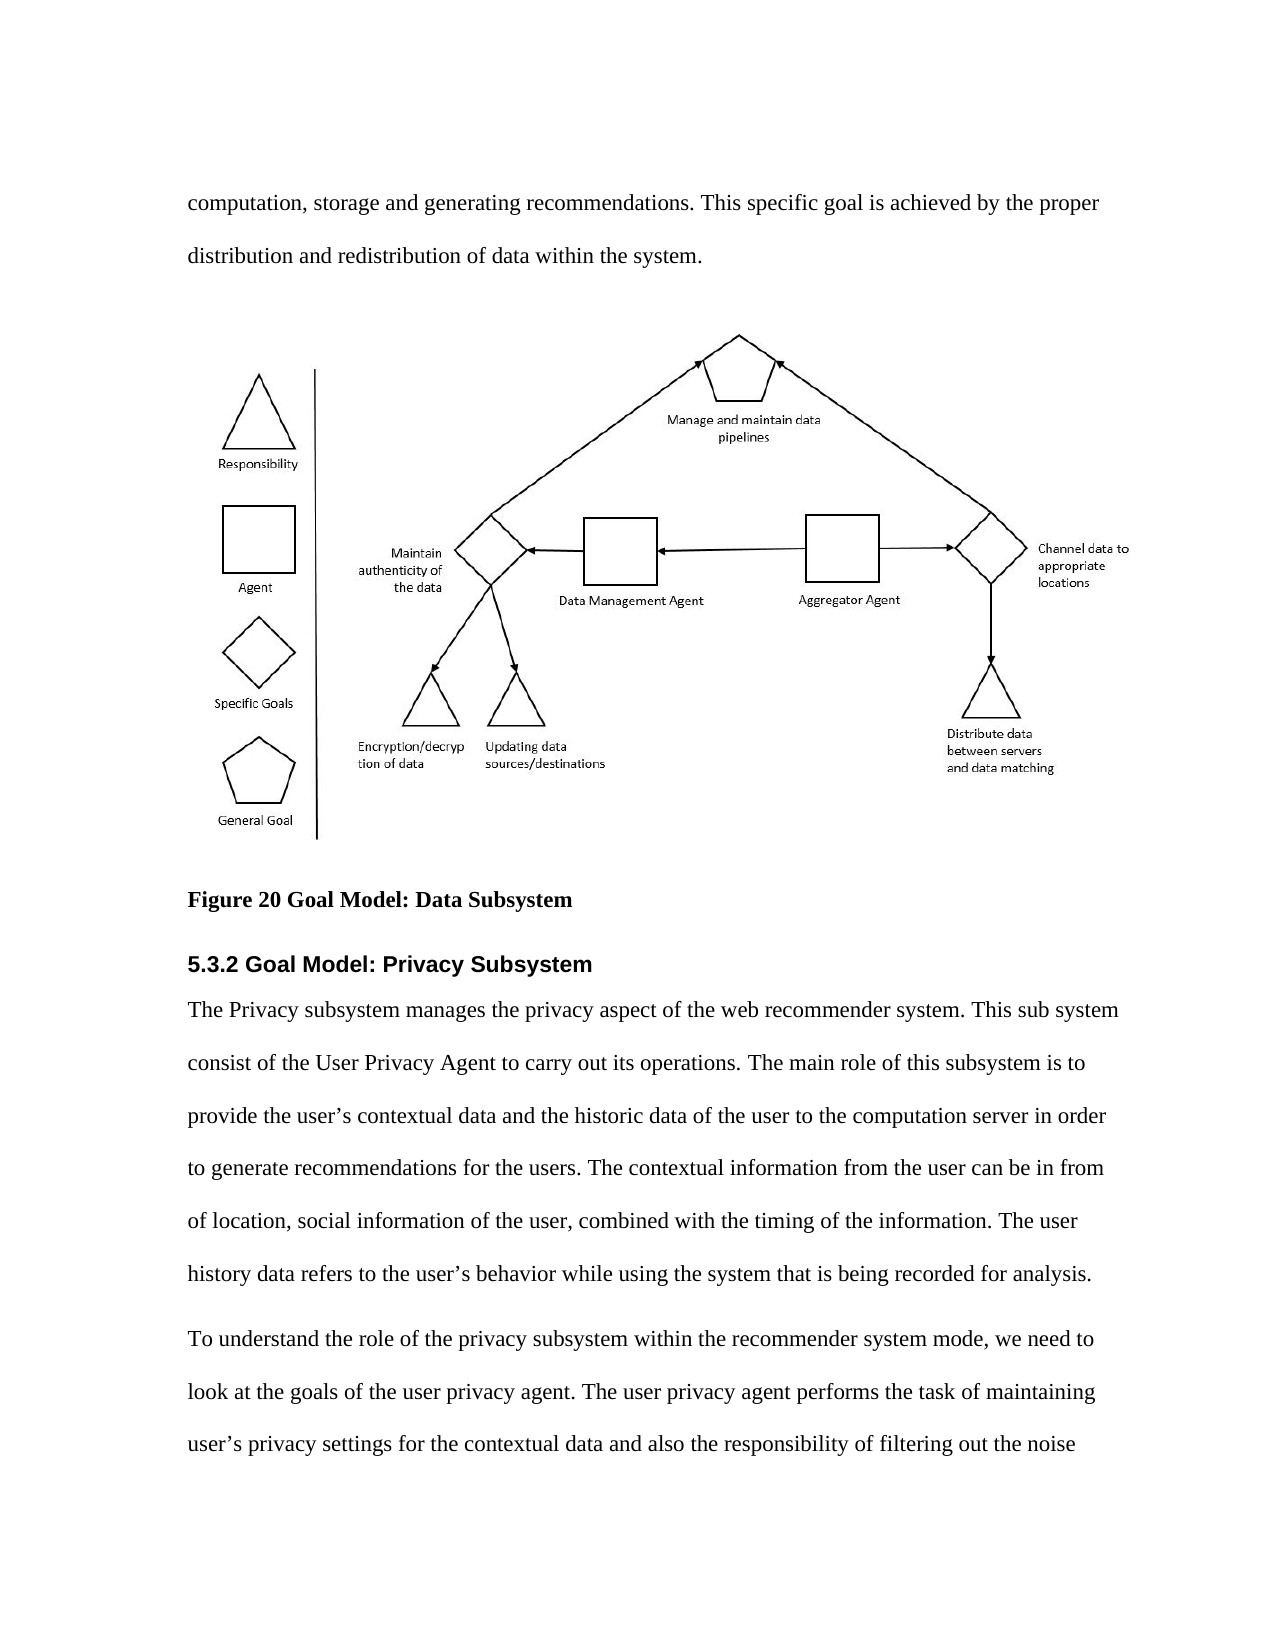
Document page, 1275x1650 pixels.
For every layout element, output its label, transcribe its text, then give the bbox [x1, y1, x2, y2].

text Figure 20 Goal Model: Data Subsystem [187, 886, 1125, 912]
subtitle Goal Model: Privacy Subsystem [187, 951, 1125, 977]
picture [209, 307, 1147, 861]
text The Privacy subsystem manages the privacy aspect of the web recommender system. This sub system consist of the User Privacy Agent to carry out its operations. The main role of this subsystem is to provide the user’s contextual data and the historic data of the user to the computation server in order to generate recommendations for the users. The contextual information from the user can be in from of location, social information of the user, combined with the timing of the information. The user history data refers to the user’s behavior while using the system that is being recorded for analysis. [187, 996, 1125, 1286]
